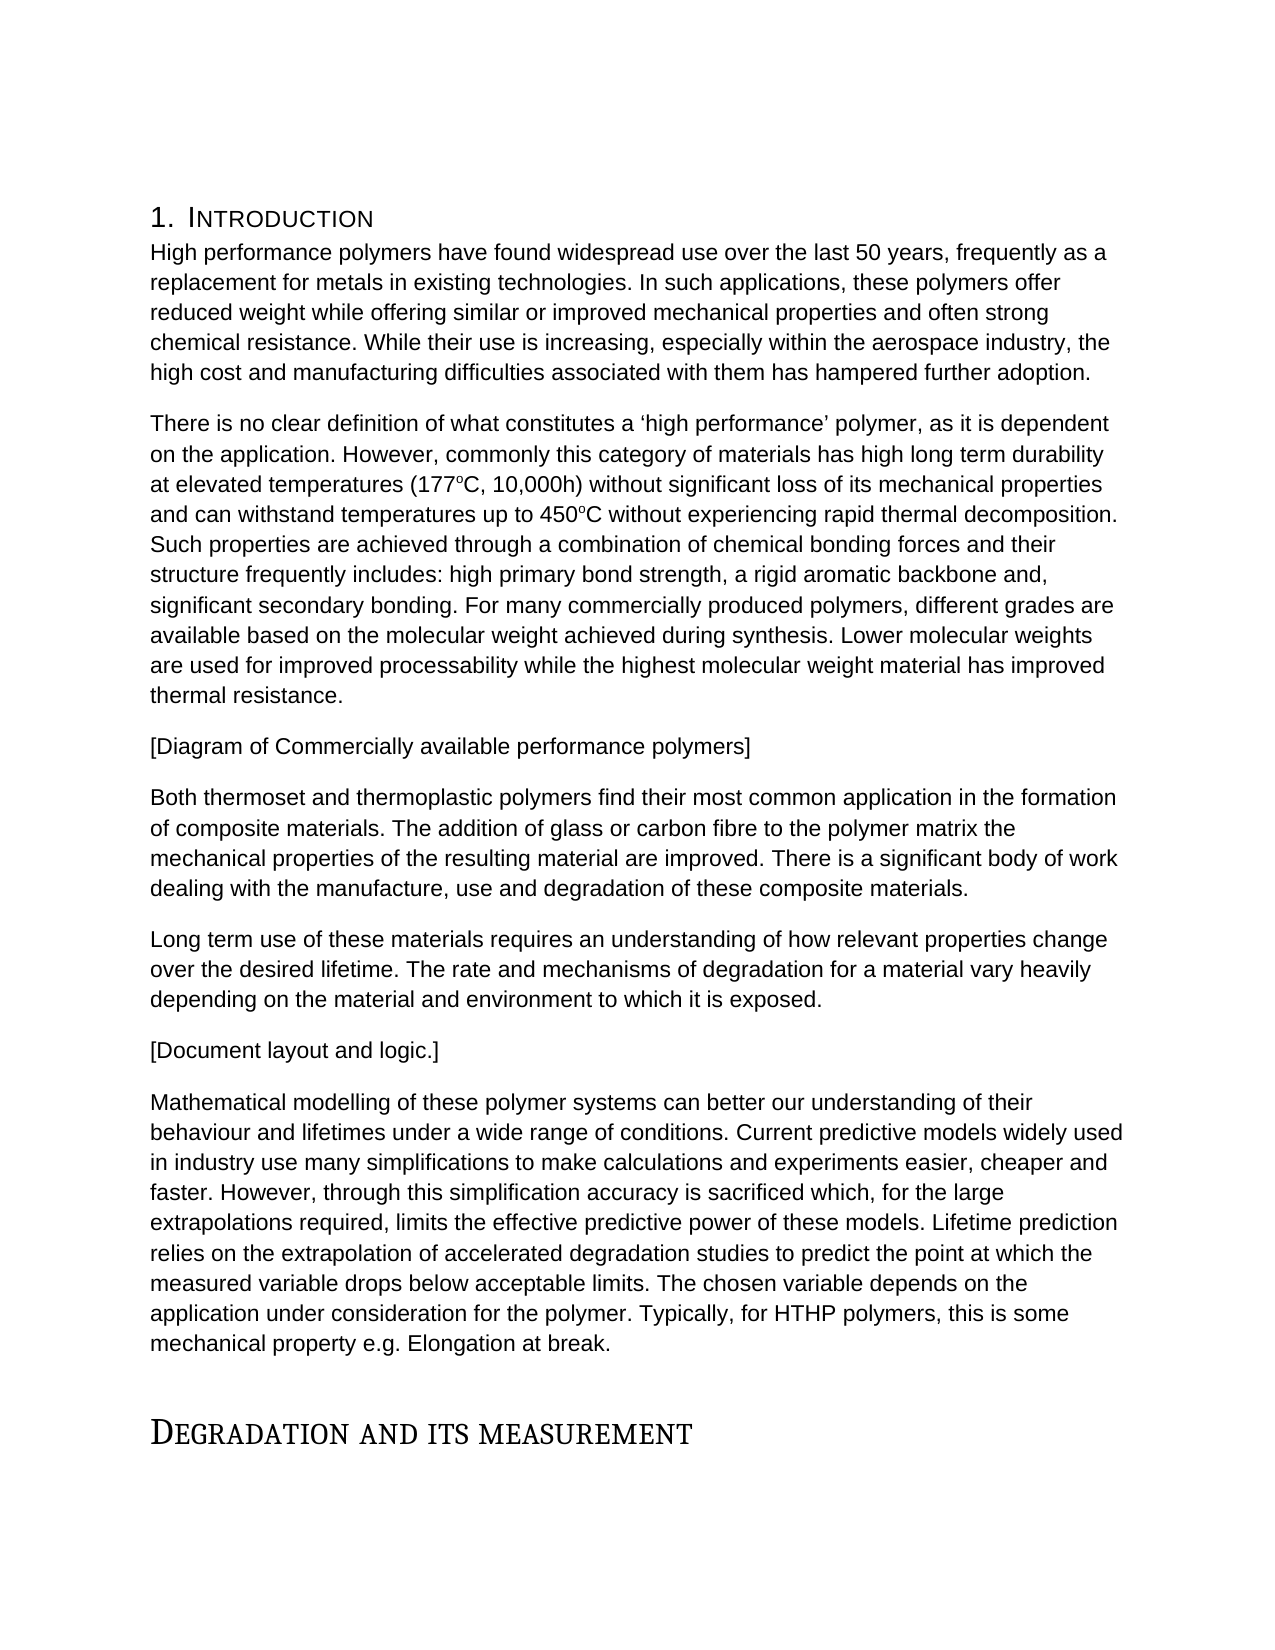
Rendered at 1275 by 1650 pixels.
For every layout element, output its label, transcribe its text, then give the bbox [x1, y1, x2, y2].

subtitle Degradation and its measurement [150, 1410, 1125, 1453]
text There is no clear definition of what constitutes a ‘high performance’ polymer, as it is dependent on the application. However, commonly this category of materials has high long term durability at elevated temperatures (177oC, 10,000h) without significant loss of its mechanical properties and can withstand temperatures up to 450oC without experiencing rapid thermal decomposition. Such properties are achieved through a combination of chemical bonding forces and their structure frequently includes: high primary bond strength, a rigid aromatic backbone and, significant secondary bonding. For many commercially produced polymers, different grades are available based on the molecular weight achieved during synthesis. Lower molecular weights are used for improved processability while the highest molecular weight material has improved thermal resistance. [150, 410, 1125, 709]
text Long term use of these materials requires an understanding of how relevant properties change over the desired lifetime. The rate and mechanisms of degradation for a material vary heavily depending on the material and environment to which it is exposed. [150, 926, 1125, 1013]
text [Document layout and logic.] [150, 1037, 1125, 1064]
subtitle Introduction [150, 200, 1125, 233]
text [Diagram of Commercially available performance polymers] [150, 733, 1125, 760]
text Mathematical modelling of these polymer systems can better our understanding of their behaviour and lifetimes under a wide range of conditions. Current predictive models widely used in industry use many simplifications to make calculations and experiments easier, cheaper and faster. However, through this simplification accuracy is sacrificed which, for the large extrapolations required, limits the effective predictive power of these models. Lifetime prediction relies on the extrapolation of accelerated degradation studies to predict the point at which the measured variable drops below acceptable limits. The chosen variable depends on the application under consideration for the polymer. Typically, for HTHP polymers, this is some mechanical property e.g. Elongation at break. [150, 1088, 1125, 1357]
text Both thermoset and thermoplastic polymers find their most common application in the formation of composite materials. The addition of glass or carbon fibre to the polymer matrix the mechanical properties of the resulting material are improved. There is a significant body of work dealing with the manufacture, use and degradation of these composite materials. [150, 784, 1125, 901]
text High performance polymers have found widespread use over the last 50 years, frequently as a replacement for metals in existing technologies. In such applications, these polymers offer reduced weight while offering similar or improved mechanical properties and often strong chemical resistance. While their use is increasing, especially within the aerospace industry, the high cost and manufacturing difficulties associated with them has hampered further adoption. [150, 238, 1125, 386]
